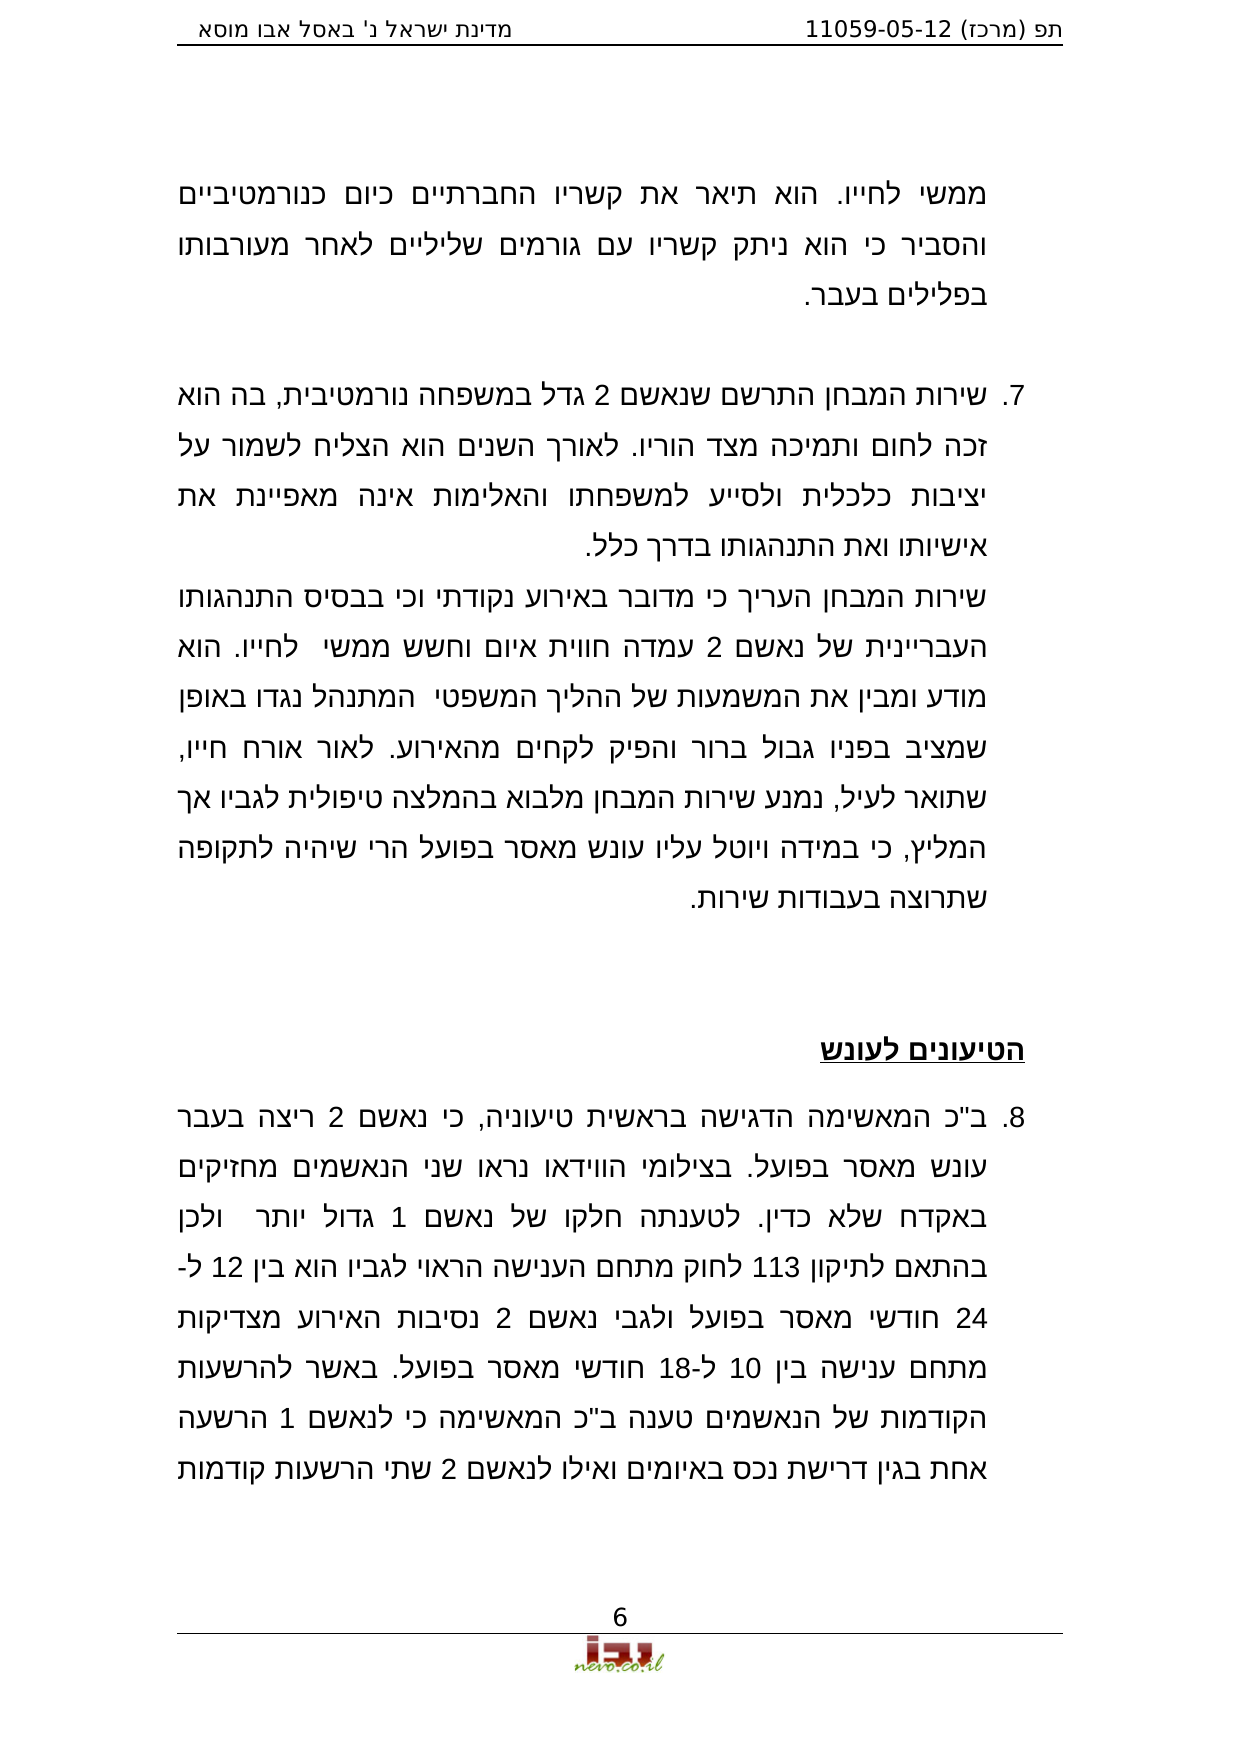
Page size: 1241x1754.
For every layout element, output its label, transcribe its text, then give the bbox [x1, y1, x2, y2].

text שירות המבחן העריך כי מדובר באירוע נקודתי וכי בבסיס התנהגותו העבריינית של נאשם 2 עמדה חווית איום וחשש ממשי לחייו. הוא מודע ומבין את המשמעות של ההליך המשפטי המתנהל נגדו באופן שמציב בפניו גבול ברור והפיק לקחים מהאירוע. לאור אורח חייו, שתואר לעיל, נמנע שירות המבחן מלבוא בהמלצה טיפולית לגביו אך המליץ, כי במידה ויוטל עליו עונש מאסר בפועל הרי שיהיה לתקופה שתרוצה בעבודות שירות. [177, 580, 988, 915]
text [177, 177, 988, 311]
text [177, 1099, 1026, 1485]
text 7. שירות המבחן התרשם שנאשם 2 גדל במשפחה נורמטיבית, בה הוא זכה לחום ותמיכה מצד הוריו. לאורך השנים הוא הצליח לשמור על יציבות כלכלית ולסייע למשפחתו והאלימות אינה מאפיינת את אישיותו ואת התנהגותו בדרך כלל. [177, 378, 1026, 563]
text הטיעונים לעונש [177, 1032, 1026, 1066]
picture [574, 1635, 666, 1673]
